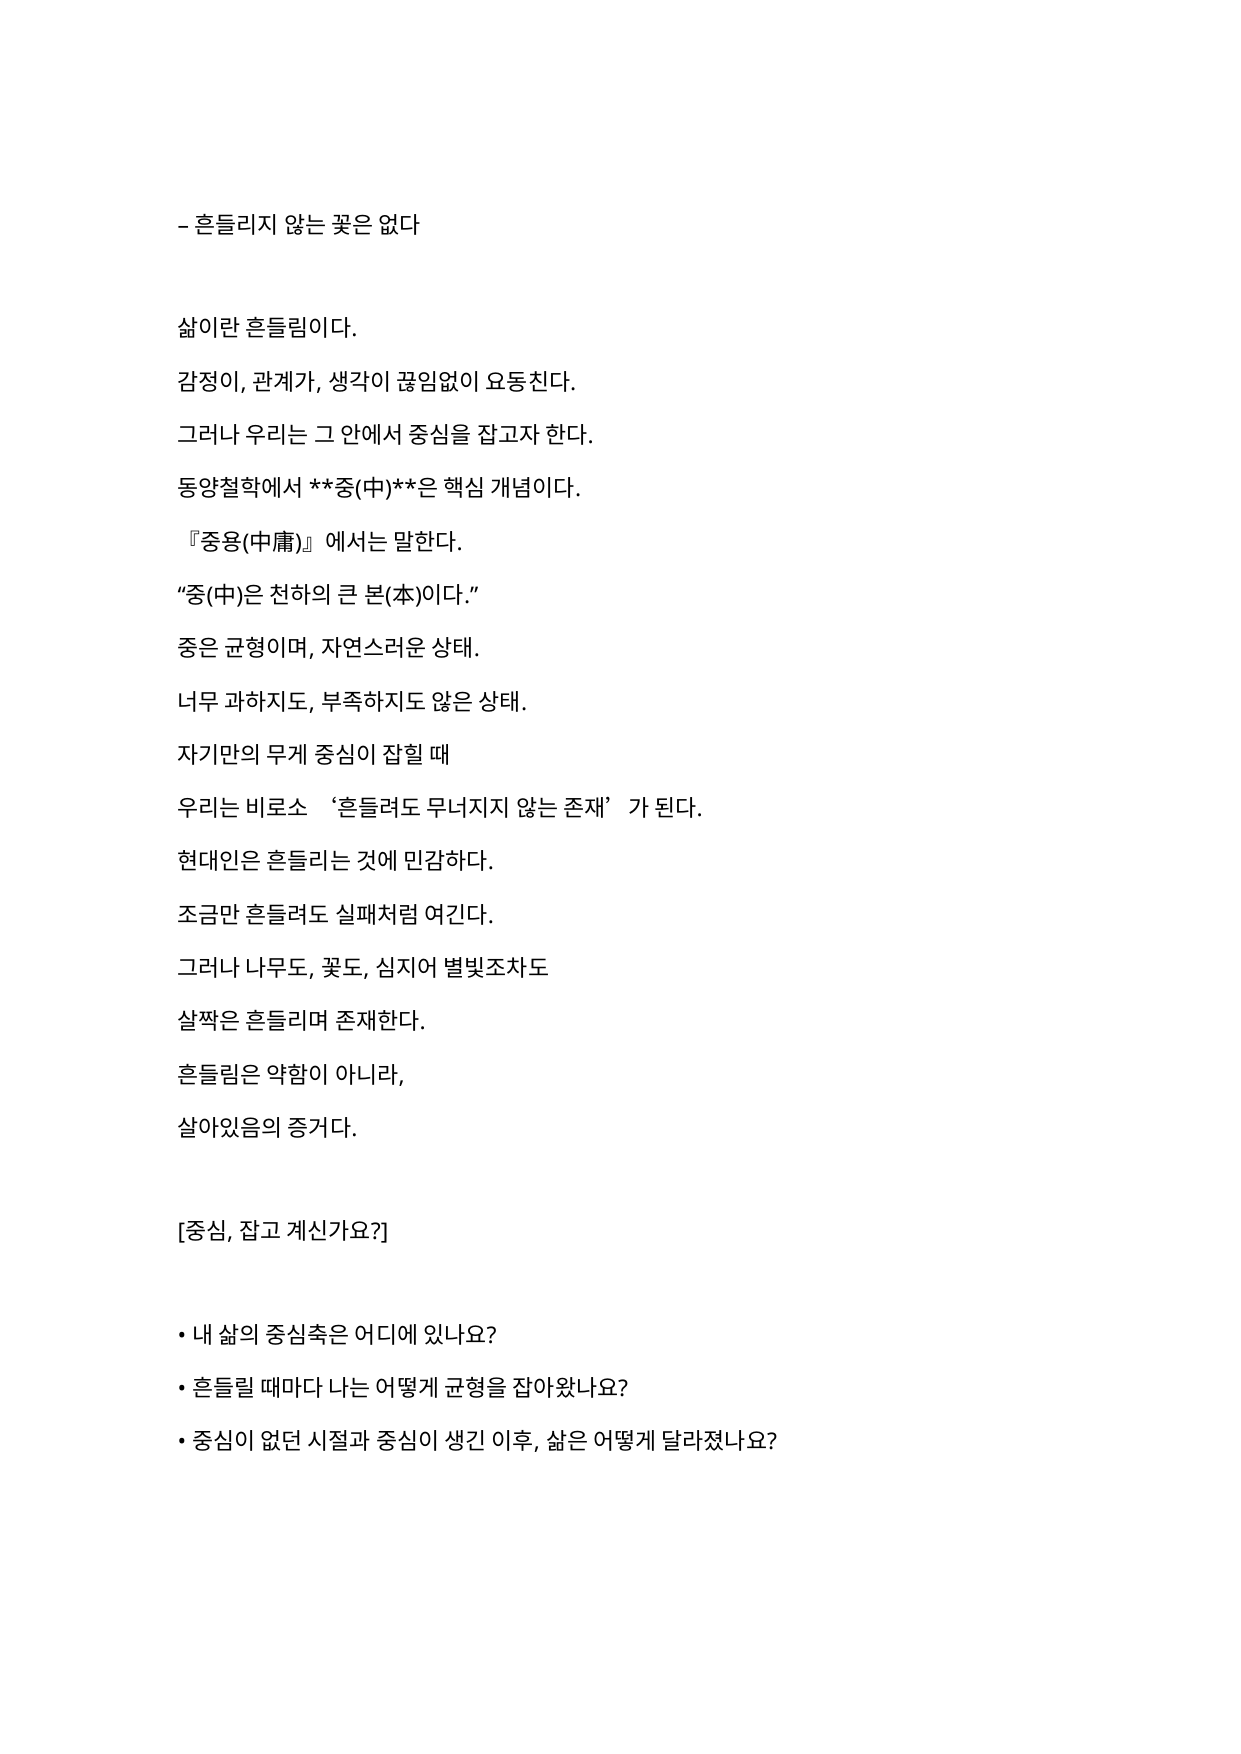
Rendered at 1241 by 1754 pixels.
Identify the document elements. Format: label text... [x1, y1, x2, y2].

text • 흔들릴 때마다 나는 어떻게 균형을 잡아왔나요? [177, 1370, 1063, 1403]
text 살아있음의 증거다. [177, 1110, 1063, 1143]
text 현대인은 흔들리는 것에 민감하다. [177, 843, 1063, 876]
text 그러나 우리는 그 안에서 중심을 잡고자 한다. [177, 417, 1063, 450]
text 우리는 비로소 ‘흔들려도 무너지지 않는 존재’가 된다. [177, 790, 1063, 823]
text 그러나 나무도, 꽃도, 심지어 별빛조차도 [177, 950, 1063, 983]
text 동양철학에서 **중(中)**은 핵심 개념이다. [177, 470, 1063, 503]
text “중(中)은 천하의 큰 본(本)이다.” [177, 577, 1063, 610]
text [중심, 잡고 계신가요?] [177, 1213, 1063, 1246]
text 중은 균형이며, 자연스러운 상태. [177, 630, 1063, 663]
text • 중심이 없던 시절과 중심이 생긴 이후, 삶은 어떻게 달라졌나요? [177, 1423, 1063, 1456]
text 조금만 흔들려도 실패처럼 여긴다. [177, 896, 1063, 930]
text 흔들림은 약함이 아니라, [177, 1056, 1063, 1090]
text 살짝은 흔들리며 존재한다. [177, 1003, 1063, 1036]
text 자기만의 무게 중심이 잡힐 때 [177, 737, 1063, 770]
text 감정이, 관계가, 생각이 끊임없이 요동친다. [177, 363, 1063, 397]
text • 내 삶의 중심축은 어디에 있나요? [177, 1316, 1063, 1350]
text 『중용(中庸)』에서는 말한다. [177, 523, 1063, 557]
text 삶이란 흔들림이다. [177, 310, 1063, 343]
text – 흔들리지 않는 꽃은 없다 [177, 207, 1063, 240]
text 너무 과하지도, 부족하지도 않은 상태. [177, 683, 1063, 717]
